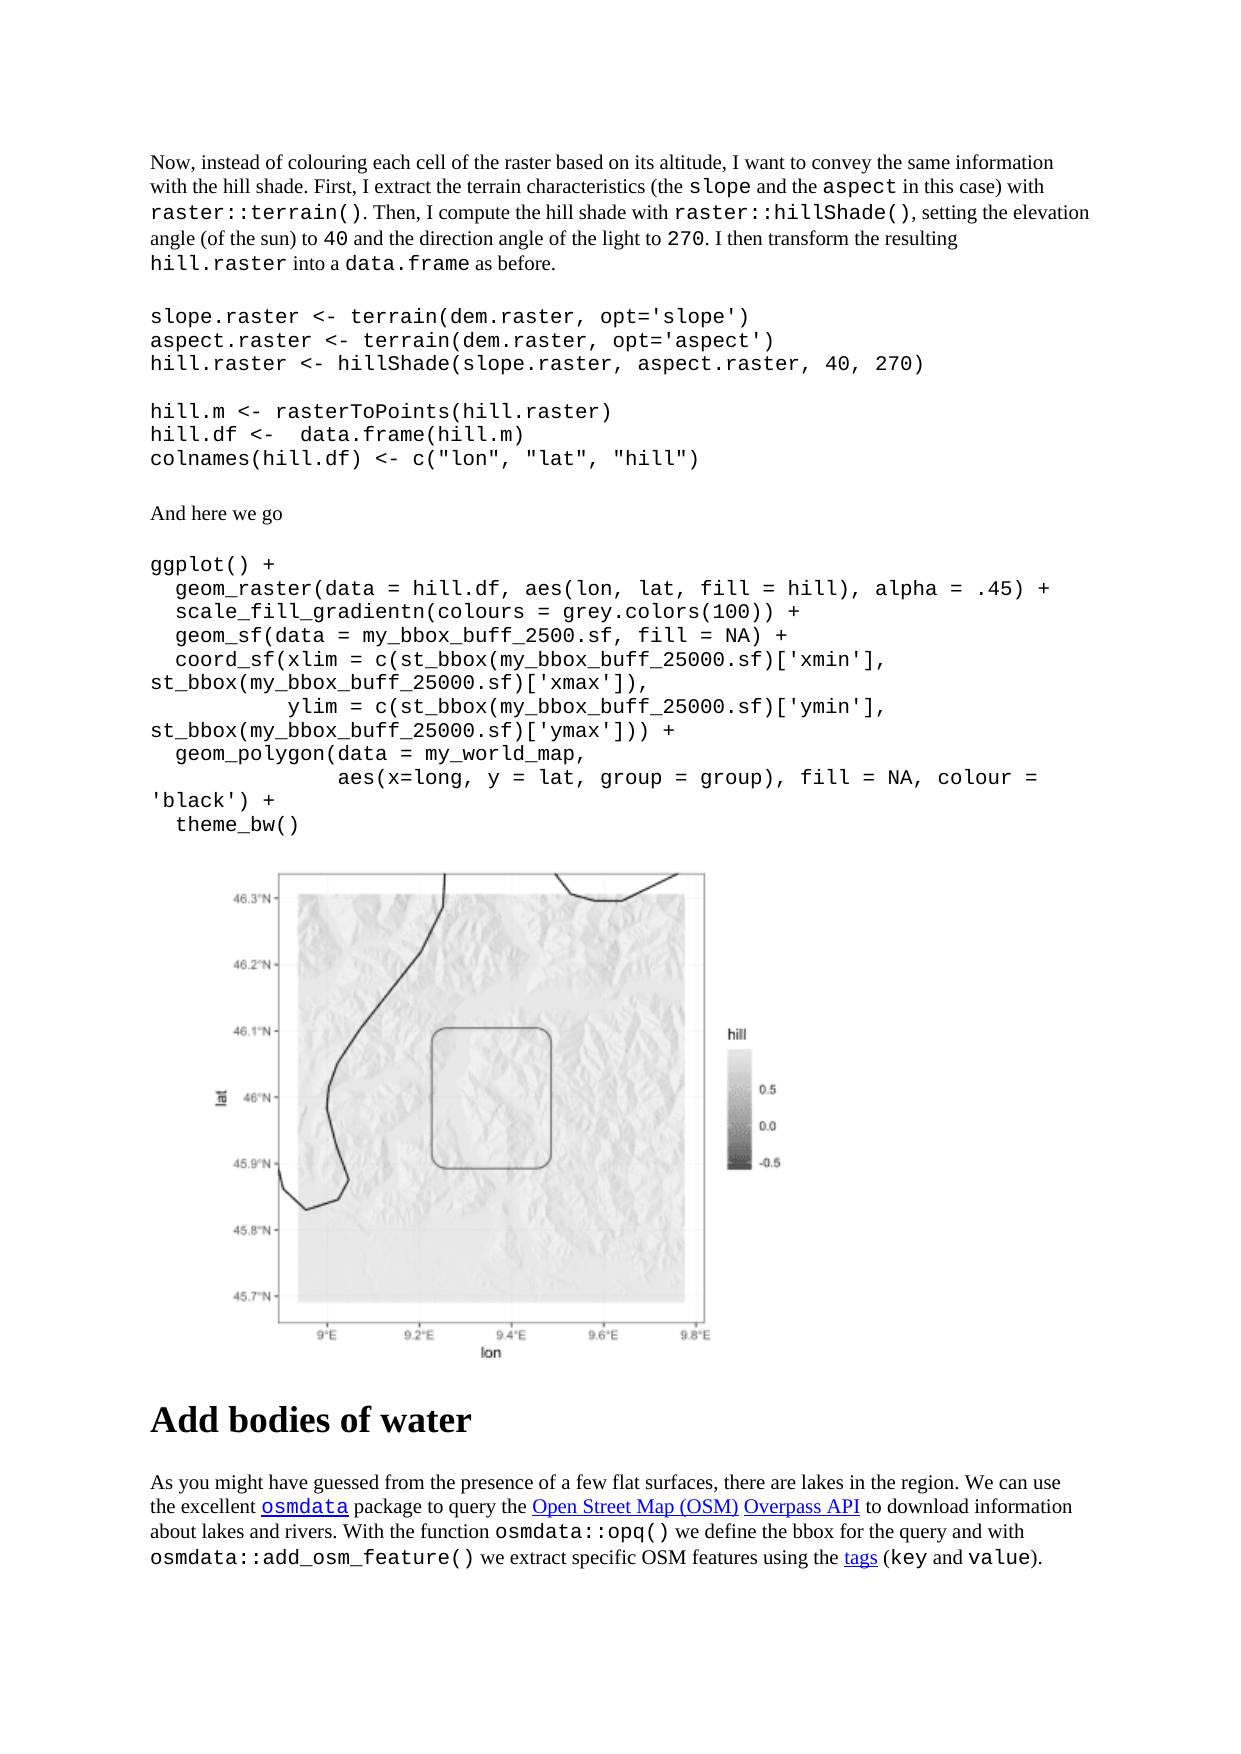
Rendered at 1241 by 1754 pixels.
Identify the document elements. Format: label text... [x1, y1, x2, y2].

text And here we go [150, 501, 1090, 525]
text slope.raster <- terrain(dem.raster, opt='slope') [150, 306, 1090, 330]
text geom_raster(data = hill.df, aes(lon, lat, fill = hill), alpha = .45) + [150, 578, 1090, 601]
text Add bodies of water [150, 1397, 1090, 1441]
text hill.raster <- hillShade(slope.raster, aspect.raster, 40, 270) [150, 353, 1090, 377]
text aes(x=long, y = lat, group = group), fill = NA, colour = 'black') + [150, 767, 1090, 814]
text aspect.raster <- terrain(dem.raster, opt='aspect') [150, 330, 1090, 353]
text ggplot() + [150, 554, 1090, 578]
text coord_sf(xlim = c(st_bbox(my_bbox_buff_25000.sf)['xmin'], st_bbox(my_bbox_buff_25000.sf)['xmax']), [150, 649, 1090, 696]
text hill.m <- rasterToPoints(hill.raster) [150, 401, 1090, 424]
text As you might have guessed from the presence of a few flat surfaces, there are lakes in the region. We can use the excellent osmdata package to query the Open Street Map (OSM) Overpass API to download information about lakes and rivers. With the function osmdata::opq() we define the bbox for the query and with osmdata::add_osm_feature() we extract specific OSM features using the tags (key and value). [150, 1470, 1090, 1571]
text geom_polygon(data = my_world_map, [150, 743, 1090, 767]
text ylim = c(st_bbox(my_bbox_buff_25000.sf)['ymin'], st_bbox(my_bbox_buff_25000.sf)['ymax'])) + [150, 696, 1090, 743]
text Now, instead of colouring each cell of the raster based on its altitude, I want to convey the same information with the hill shade. First, I extract the terrain characteristics (the slope and the aspect in this case) with raster::terrain(). Then, I compute the hill shade with raster::hillShade(), setting the elevation angle (of the sun) to 40 and the direction angle of the light to 270. I then transform the resulting hill.raster into a data.frame as before. [150, 150, 1090, 277]
text geom_sf(data = my_bbox_buff_2500.sf, fill = NA) + [150, 625, 1090, 649]
text hill.df <- data.frame(hill.m) [150, 424, 1090, 448]
text colnames(hill.df) <- c("lon", "lat", "hill") [150, 448, 1090, 472]
text scale_fill_gradientn(colours = grey.colors(100)) + [150, 601, 1090, 625]
picture [150, 867, 854, 1369]
text theme_bw() [150, 814, 1090, 838]
